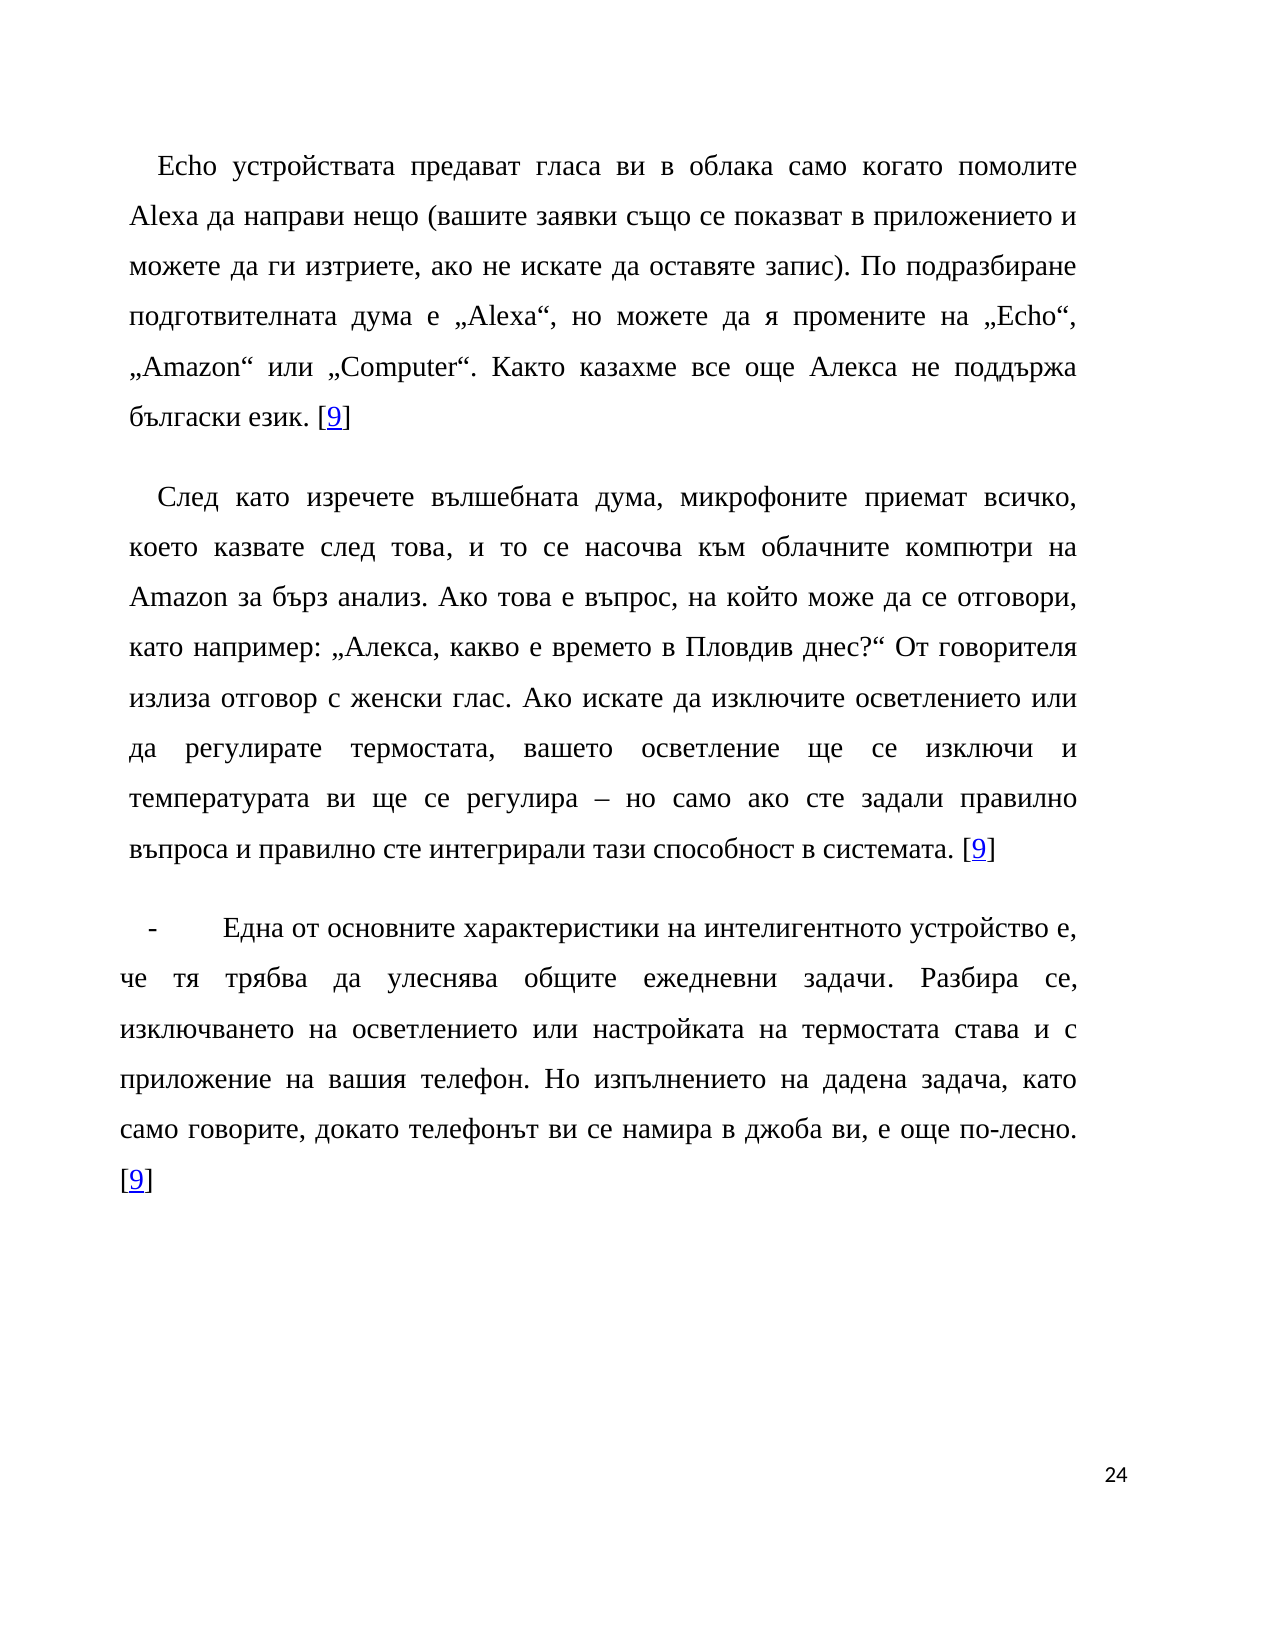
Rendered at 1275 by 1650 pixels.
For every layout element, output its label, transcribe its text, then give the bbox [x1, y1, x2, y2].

text След като изречете вълшебната дума, микрофоните приемат всичко, което казвате след това, и то се насочва към облачните компютри на Amazon за бърз анализ. Ако това е въпрос, на който може да се отговори, като например: „Алекса, какво е времето в Пловдив днес?“ От говорителя излиза отговор с женски глас. Ако искате да изключите осветлението или да регулирате термостата, вашето осветление ще се изключи и температурата ви ще се регулира – но само ако сте задали правилно въпроса и правилно сте интегрирали тази способност в системата. [9] [129, 479, 1078, 864]
list Една от основните характеристики на интелигентното устройство е, че тя трябва да улеснява общите ежедневни задачи. Разбира се, изключването на осветлението или настройката на термостата става и с приложение на вашия телефон. Но изпълнението на дадена задача, като само говорите, докато телефонът ви се намира в джоба ви, е още по-лесно. [9] [119, 910, 1078, 1195]
text Echo устройствата предават гласа ви в облака само когато помолите Alexa да направи нещо (вашите заявки също се показват в приложението и можете да ги изтриете, ако не искате да оставяте запис). По подразбиране подготвителната дума е „Alexa“, но можете да я промените на „Echo“, „Amazon“ или „Computer“. Както казахме все още Алекса не поддържа бългаски език. [9] [129, 148, 1078, 433]
